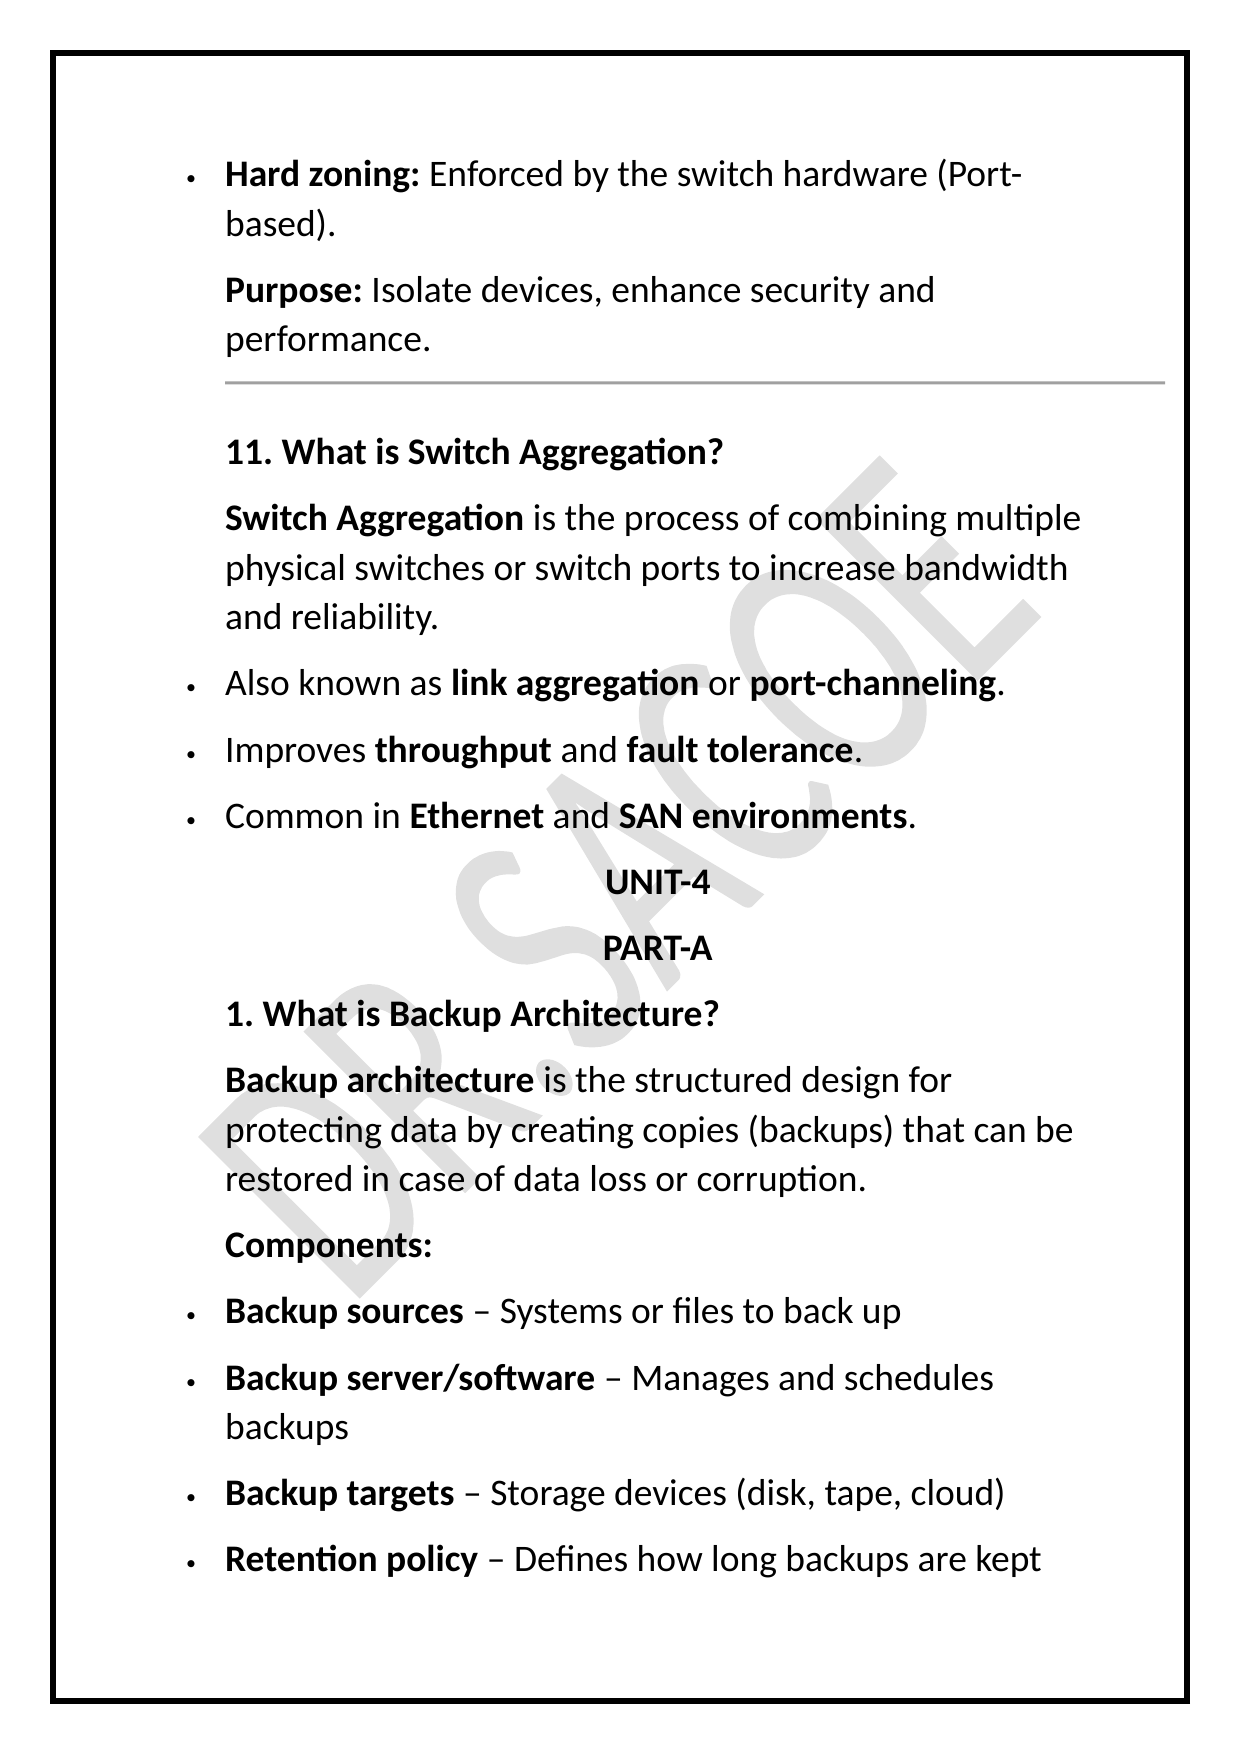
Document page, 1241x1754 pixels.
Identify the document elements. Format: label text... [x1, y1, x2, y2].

text Backup architecture is the structured design for protecting data by creating copies (backups) that can be restored in case of data loss or corruption. [225, 1056, 1090, 1201]
text 1. What is Backup Architecture? [225, 990, 1090, 1036]
text Components: [225, 1221, 1090, 1267]
list Common in Ethernet and SAN environments. [187, 792, 1090, 837]
list Backup server/software – Manages and schedules backups [187, 1354, 1090, 1449]
text Purpose: Isolate devices, enhance security and performance. [225, 266, 1090, 361]
list Hard zoning: Enforced by the switch hardware (Port-based). [187, 150, 1090, 245]
list Retention policy – Defines how long backups are kept [187, 1535, 1090, 1581]
text UNIT-4 [225, 858, 1090, 904]
text Switch Aggregation is the process of combining multiple physical switches or switch ports to increase bandwidth and reliability. [225, 494, 1090, 639]
text PART-A [225, 924, 1090, 970]
list Also known as link aggregation or port-channeling. [187, 659, 1090, 705]
list Backup sources – Systems or files to back up [187, 1287, 1090, 1333]
text 11. What is Switch Aggregation? [225, 428, 1090, 474]
list Backup targets – Storage devices (disk, tape, cloud) [187, 1469, 1090, 1515]
list Improves throughput and fault tolerance. [187, 726, 1090, 771]
